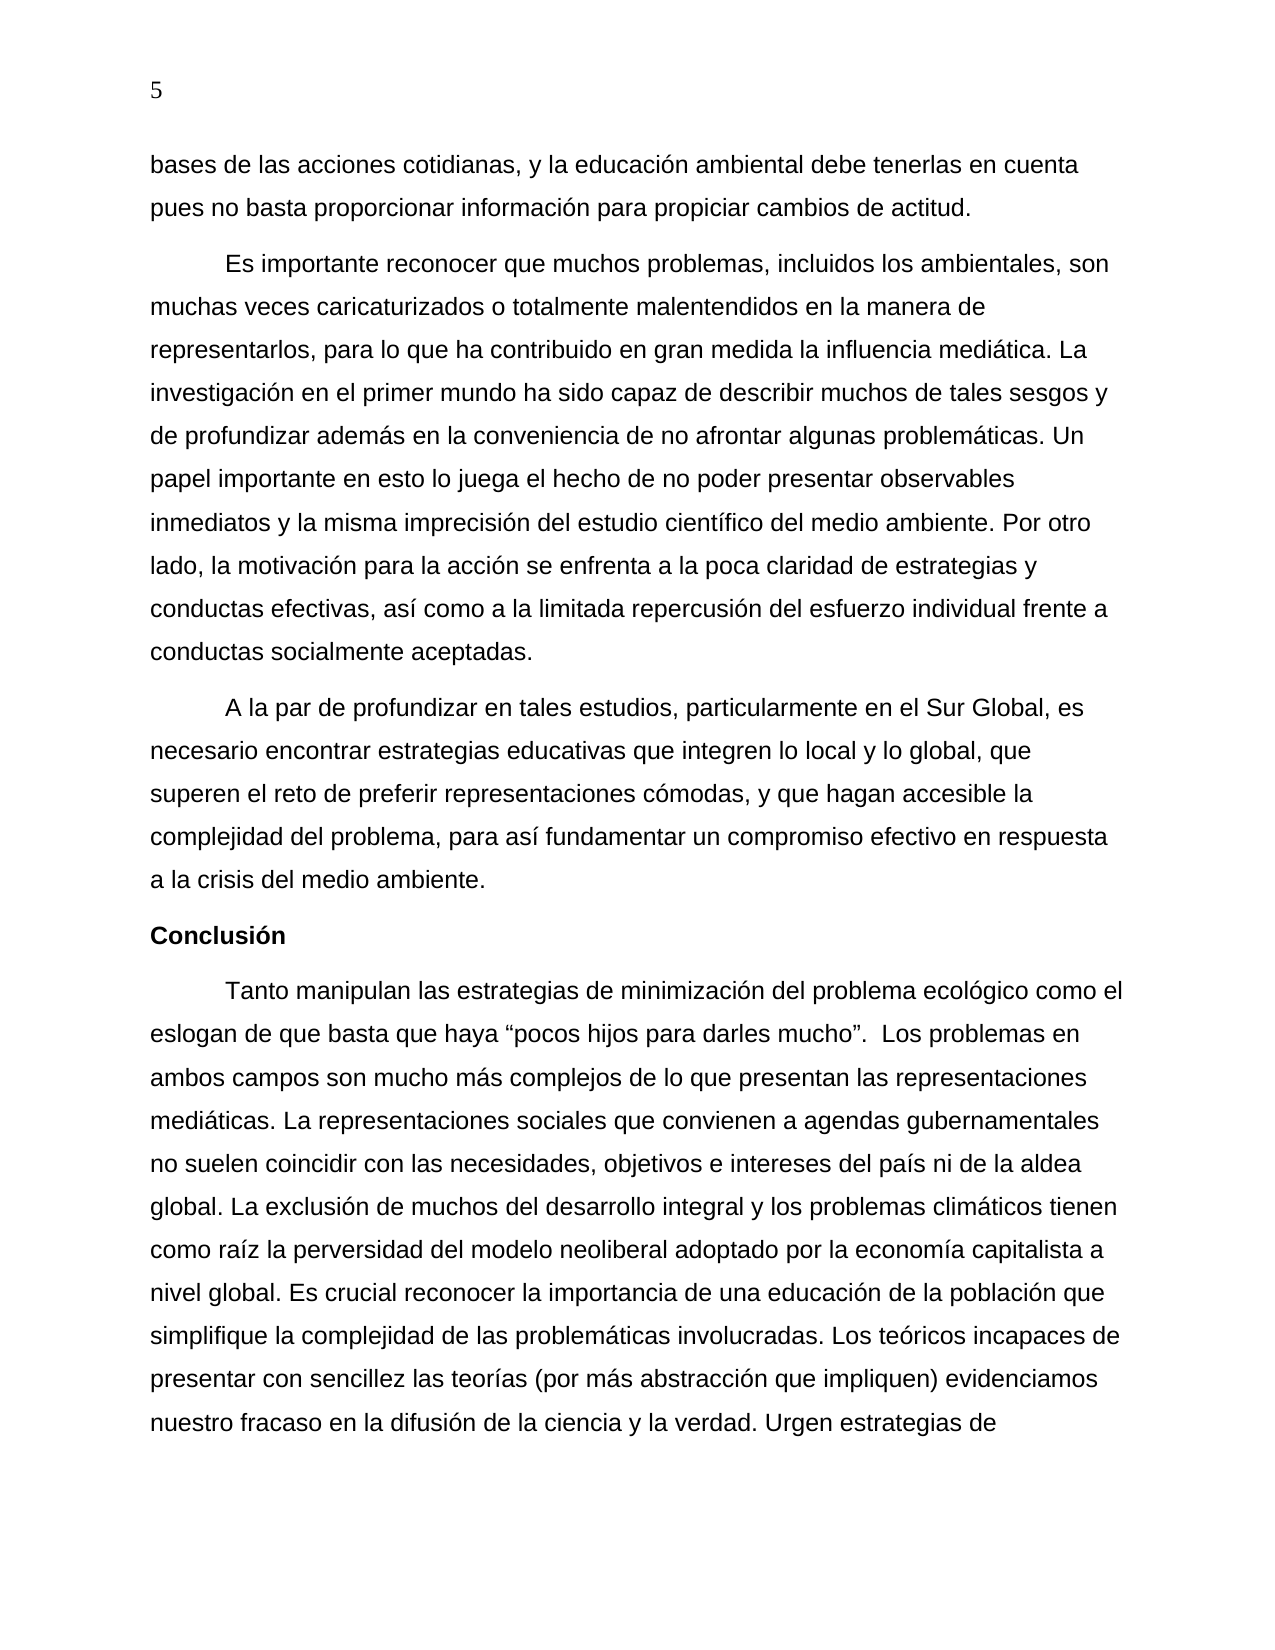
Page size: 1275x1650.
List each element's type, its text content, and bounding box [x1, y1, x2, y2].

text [150, 976, 1125, 1436]
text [150, 150, 1125, 222]
text Conclusión [150, 921, 1125, 949]
text A la par de profundizar en tales estudios, particularmente en el Sur Global, es necesario encontrar estrategias educativas que integren lo local y lo global, que superen el reto de preferir representaciones cómodas, y que hagan accesible la complejidad del problema, para así fundamentar un compromiso efectivo en respuesta a la crisis del medio ambiente. [150, 692, 1125, 894]
text Es importante reconocer que muchos problemas, incluidos los ambientales, son muchas veces caricaturizados o totalmente malentendidos en la manera de representarlos, para lo que ha contribuido en gran medida la influencia mediática. La investigación en el primer mundo ha sido capaz de describir muchos de tales sesgos y de profundizar además en la conveniencia de no afrontar algunas problemáticas. Un papel importante en esto lo juega el hecho de no poder presentar observables inmediatos y la misma imprecisión del estudio científico del medio ambiente. Por otro lado, la motivación para la acción se enfrenta a la poca claridad de estrategias y conductas efectivas, así como a la limitada repercusión del esfuerzo individual frente a conductas socialmente aceptadas. [150, 249, 1125, 666]
